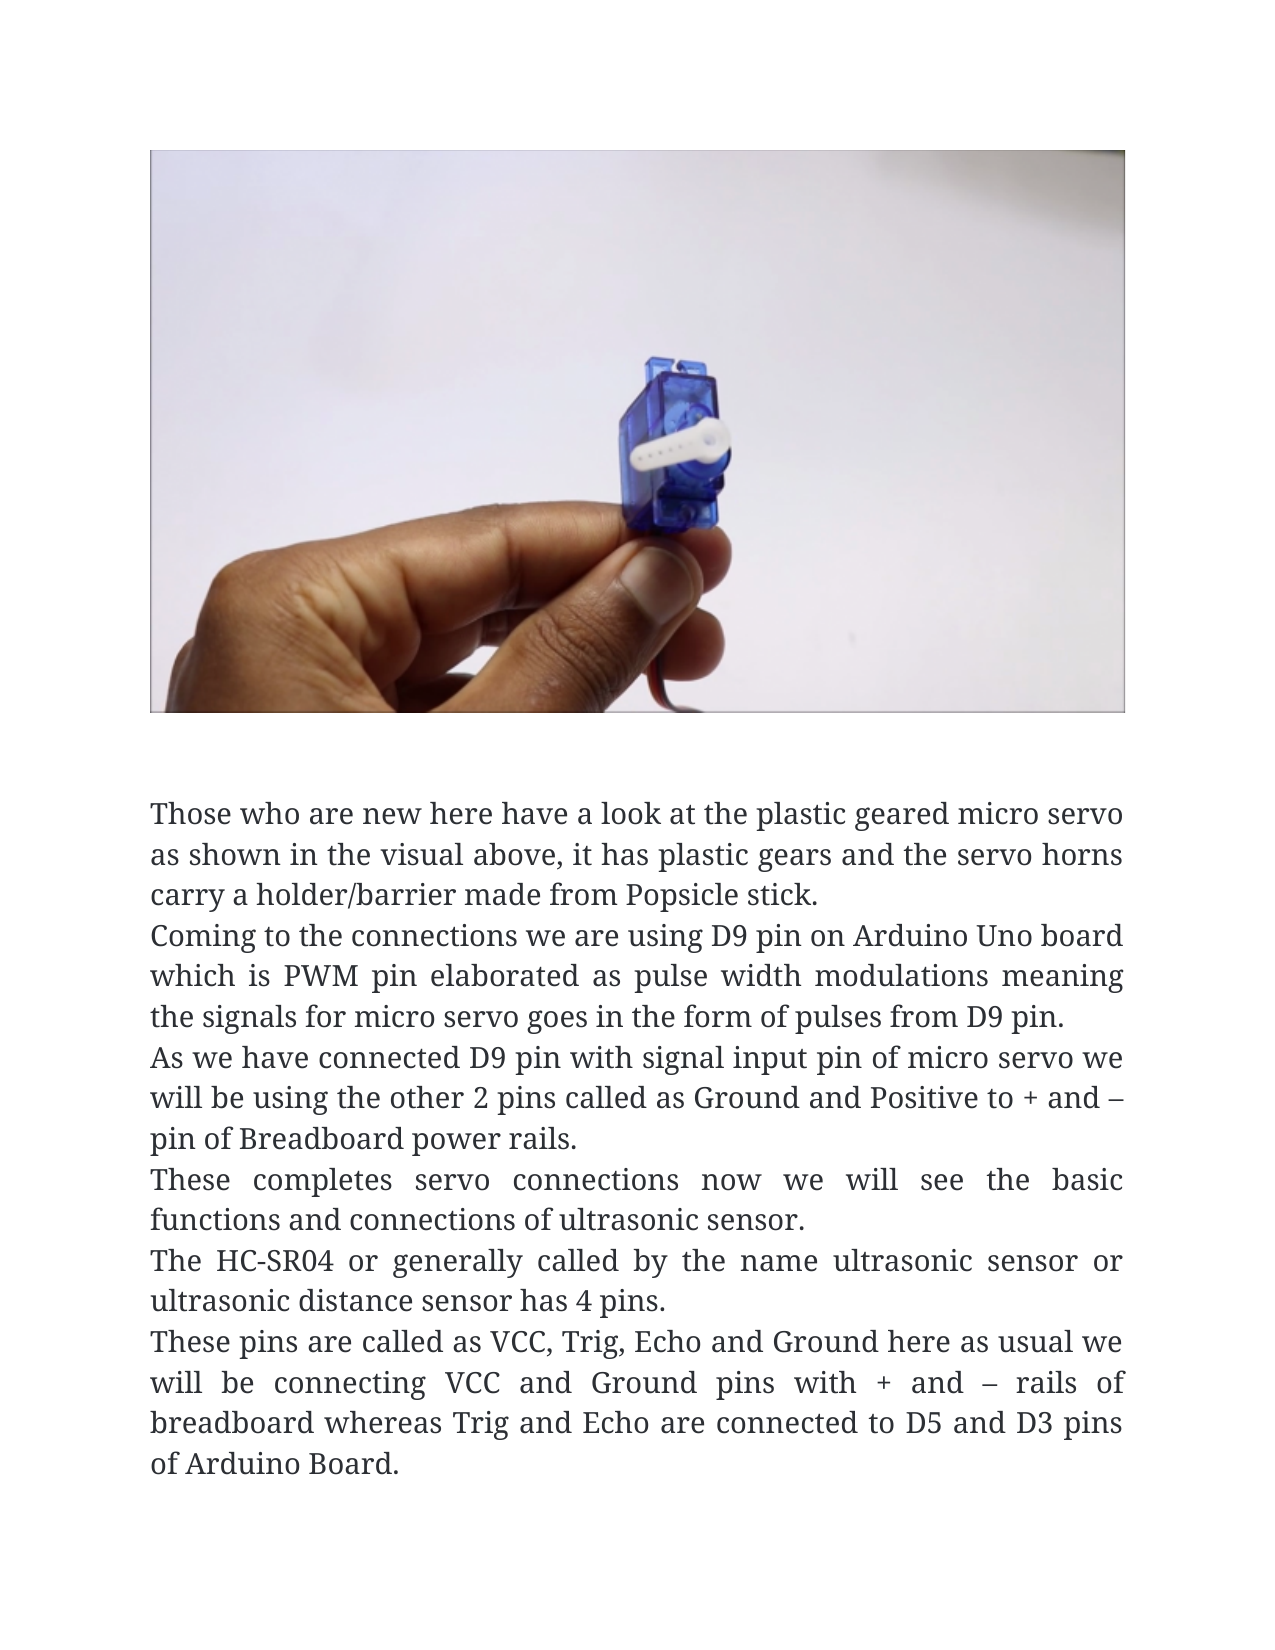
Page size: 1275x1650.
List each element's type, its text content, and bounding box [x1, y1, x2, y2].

text As we have connected D9 pin with signal input pin of micro servo we will be using the other 2 pins called as Ground and Positive to + and – pin of Breadboard power rails. [150, 1036, 1125, 1158]
picture [150, 150, 1125, 713]
text These pins are called as VCC, Trig, Echo and Ground here as usual we will be connecting VCC and Ground pins with + and – rails of breadboard whereas Trig and Echo are connected to D5 and D3 pins of Arduino Board. [150, 1320, 1125, 1483]
text These completes servo connections now we will see the basic functions and connections of ultrasonic sensor. [150, 1158, 1125, 1239]
text The HC-SR04 or generally called by the name ultrasonic sensor or ultrasonic distance sensor has 4 pins. [150, 1239, 1125, 1320]
text Coming to the connections we are using D9 pin on Arduino Uno board which is PWM pin elaborated as pulse width modulations meaning the signals for micro servo goes in the form of pulses from D9 pin. [150, 914, 1125, 1036]
text Those who are new here have a look at the plastic geared micro servo as shown in the visual above, it has plastic gears and the servo horns carry a holder/barrier made from Popsicle stick. [150, 792, 1125, 914]
